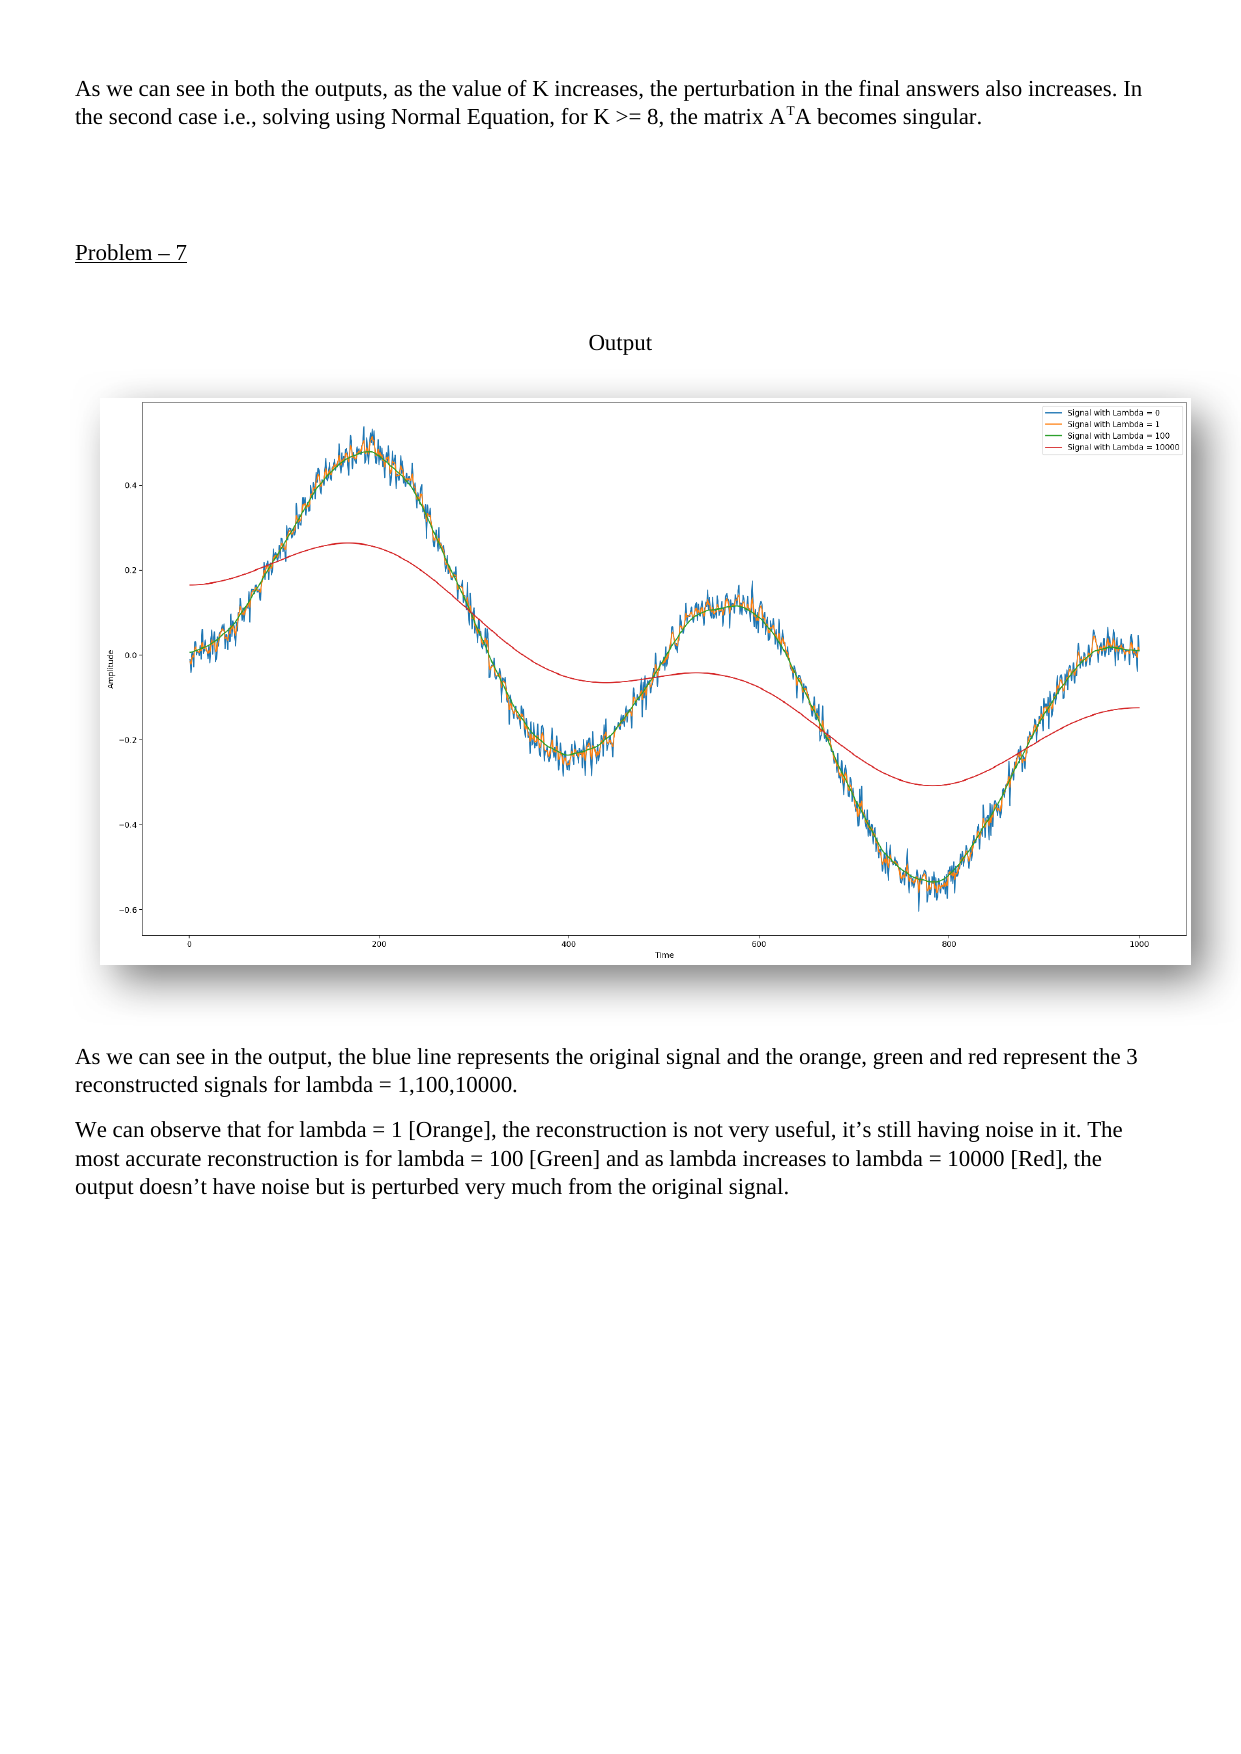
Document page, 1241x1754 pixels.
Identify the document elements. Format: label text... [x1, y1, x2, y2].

picture [100, 398, 1191, 965]
text As we can see in both the outputs, as the value of K increases, the perturbation in the final answers also increases. In the second case i.e., solving using Normal Equation, for K >= 8, the matrix ATA becomes singular. [75, 75, 1165, 130]
text Problem – 7 [75, 239, 1165, 265]
text We can observe that for lambda = 1 [Orange], the reconstruction is not very useful, it’s still having noise in it. The most accurate reconstruction is for lambda = 100 [Green] and as lambda increases to lambda = 10000 [Red], the output doesn’t have noise but is perturbed very much from the original signal. [75, 1117, 1165, 1200]
text Output [75, 329, 1165, 355]
text As we can see in the output, the blue line represents the original signal and the orange, green and red represent the 3 reconstructed signals for lambda = 1,100,10000. [75, 1043, 1165, 1098]
